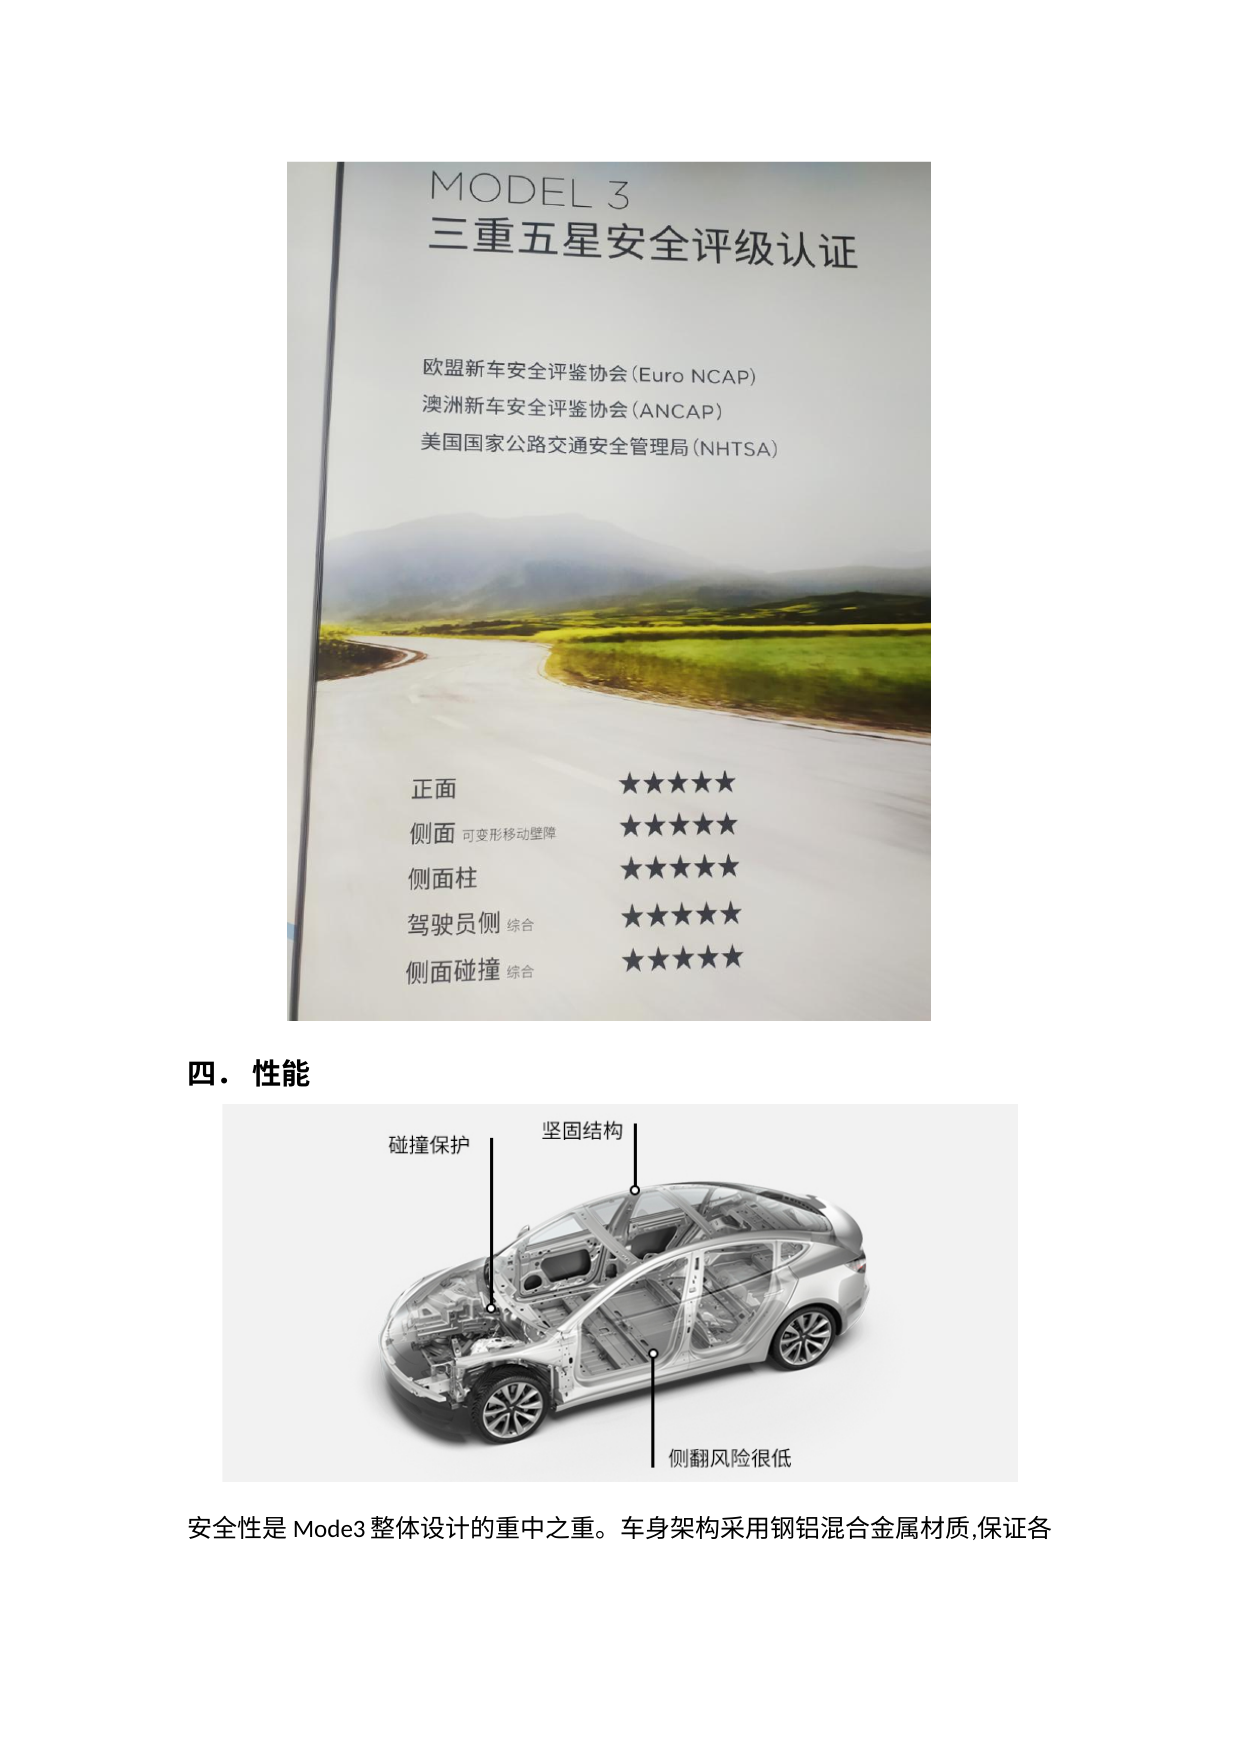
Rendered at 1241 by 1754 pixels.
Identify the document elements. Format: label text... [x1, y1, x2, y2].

list 性能 [187, 1039, 1053, 1104]
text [187, 1494, 1053, 1559]
picture [287, 163, 931, 1020]
picture [222, 1104, 1018, 1482]
